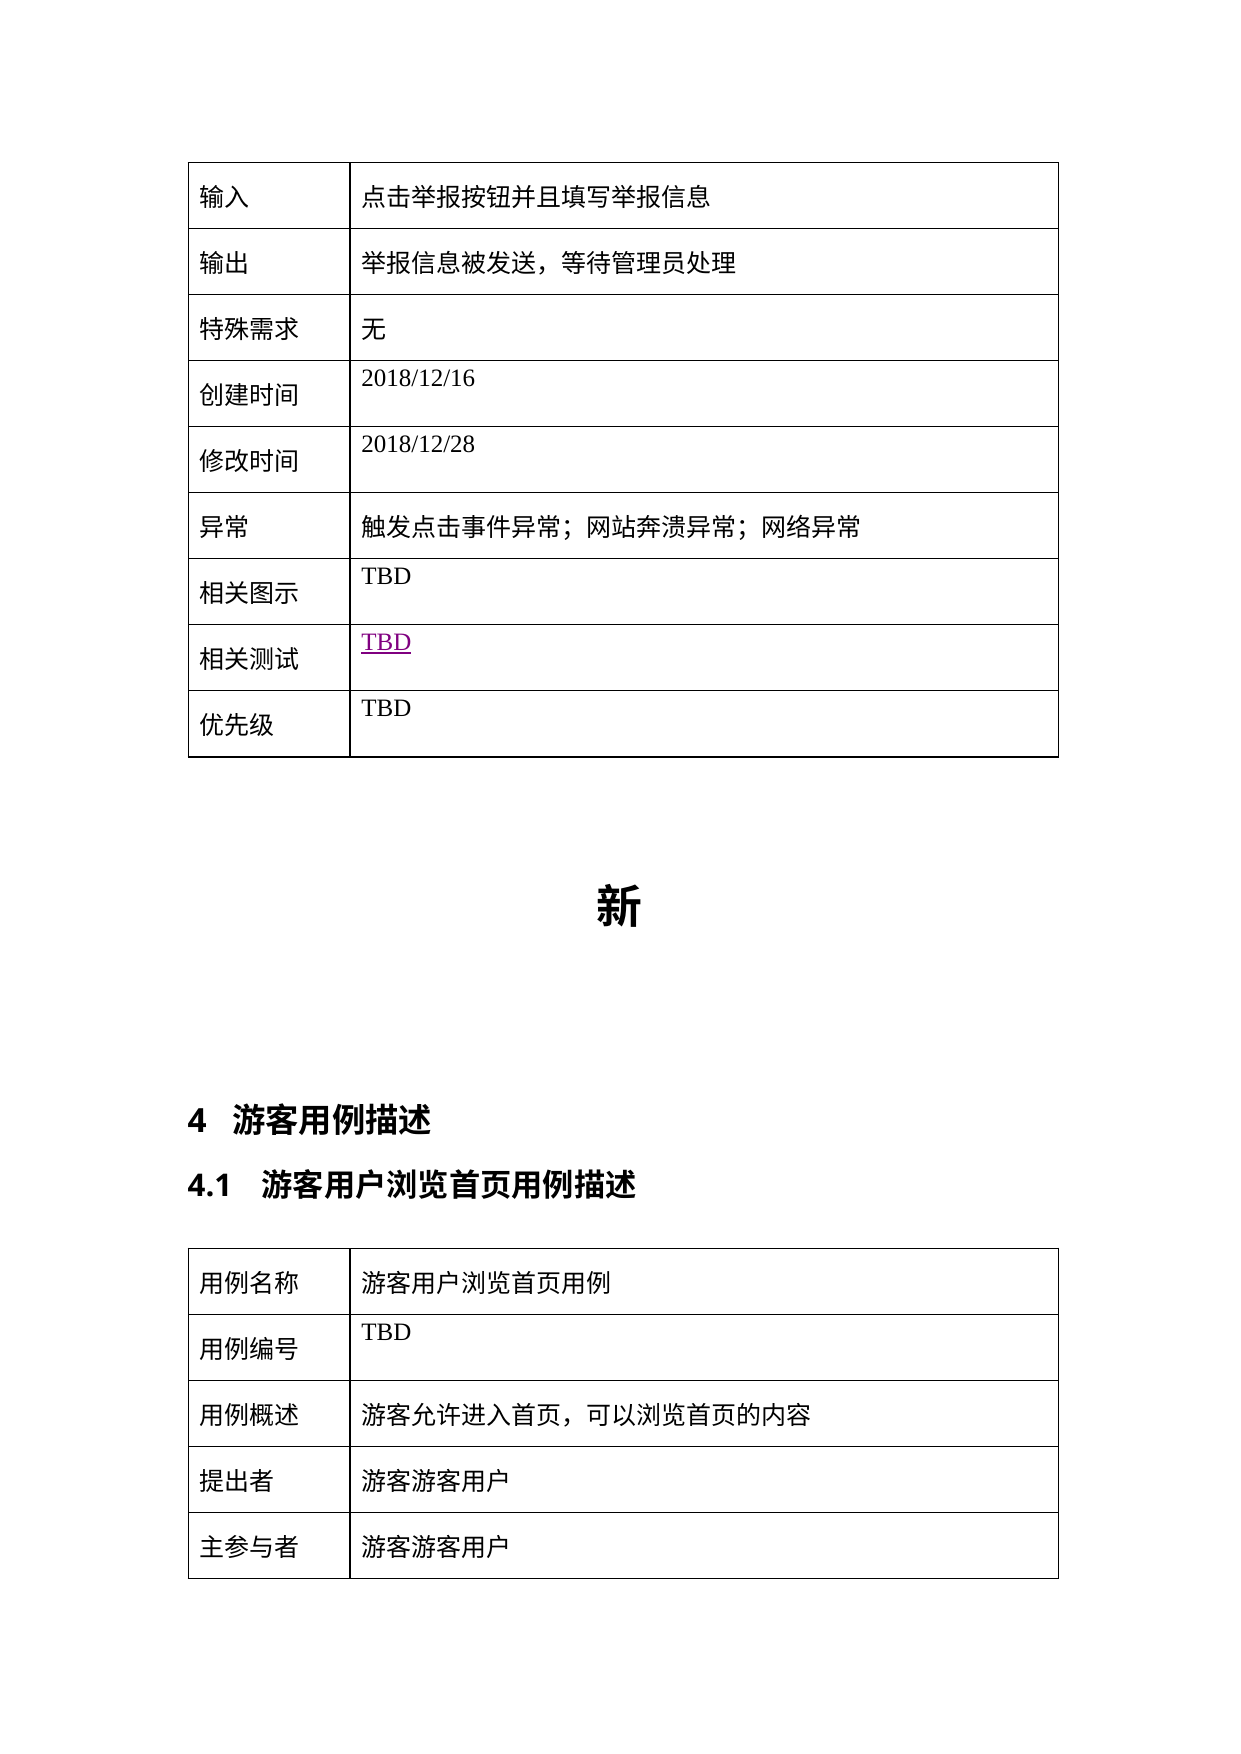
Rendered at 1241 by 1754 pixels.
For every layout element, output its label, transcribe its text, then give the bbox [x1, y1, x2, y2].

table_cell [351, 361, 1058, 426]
text 游客用例描述 [187, 1085, 1053, 1150]
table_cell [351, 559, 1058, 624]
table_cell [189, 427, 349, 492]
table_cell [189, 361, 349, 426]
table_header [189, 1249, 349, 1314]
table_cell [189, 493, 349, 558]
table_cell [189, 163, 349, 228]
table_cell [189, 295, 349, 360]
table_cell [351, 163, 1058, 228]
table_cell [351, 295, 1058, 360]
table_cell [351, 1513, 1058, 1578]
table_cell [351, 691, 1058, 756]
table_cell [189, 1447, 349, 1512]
title 新 [187, 855, 1053, 952]
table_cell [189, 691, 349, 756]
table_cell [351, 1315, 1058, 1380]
text 游客用户浏览首页用例描述 [187, 1150, 1053, 1215]
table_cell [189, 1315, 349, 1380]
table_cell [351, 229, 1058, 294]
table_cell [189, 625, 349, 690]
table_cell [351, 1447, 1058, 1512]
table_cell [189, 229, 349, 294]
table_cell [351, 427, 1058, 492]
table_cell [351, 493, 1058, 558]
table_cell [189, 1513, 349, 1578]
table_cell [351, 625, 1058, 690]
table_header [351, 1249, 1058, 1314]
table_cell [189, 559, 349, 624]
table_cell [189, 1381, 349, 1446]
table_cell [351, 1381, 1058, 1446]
